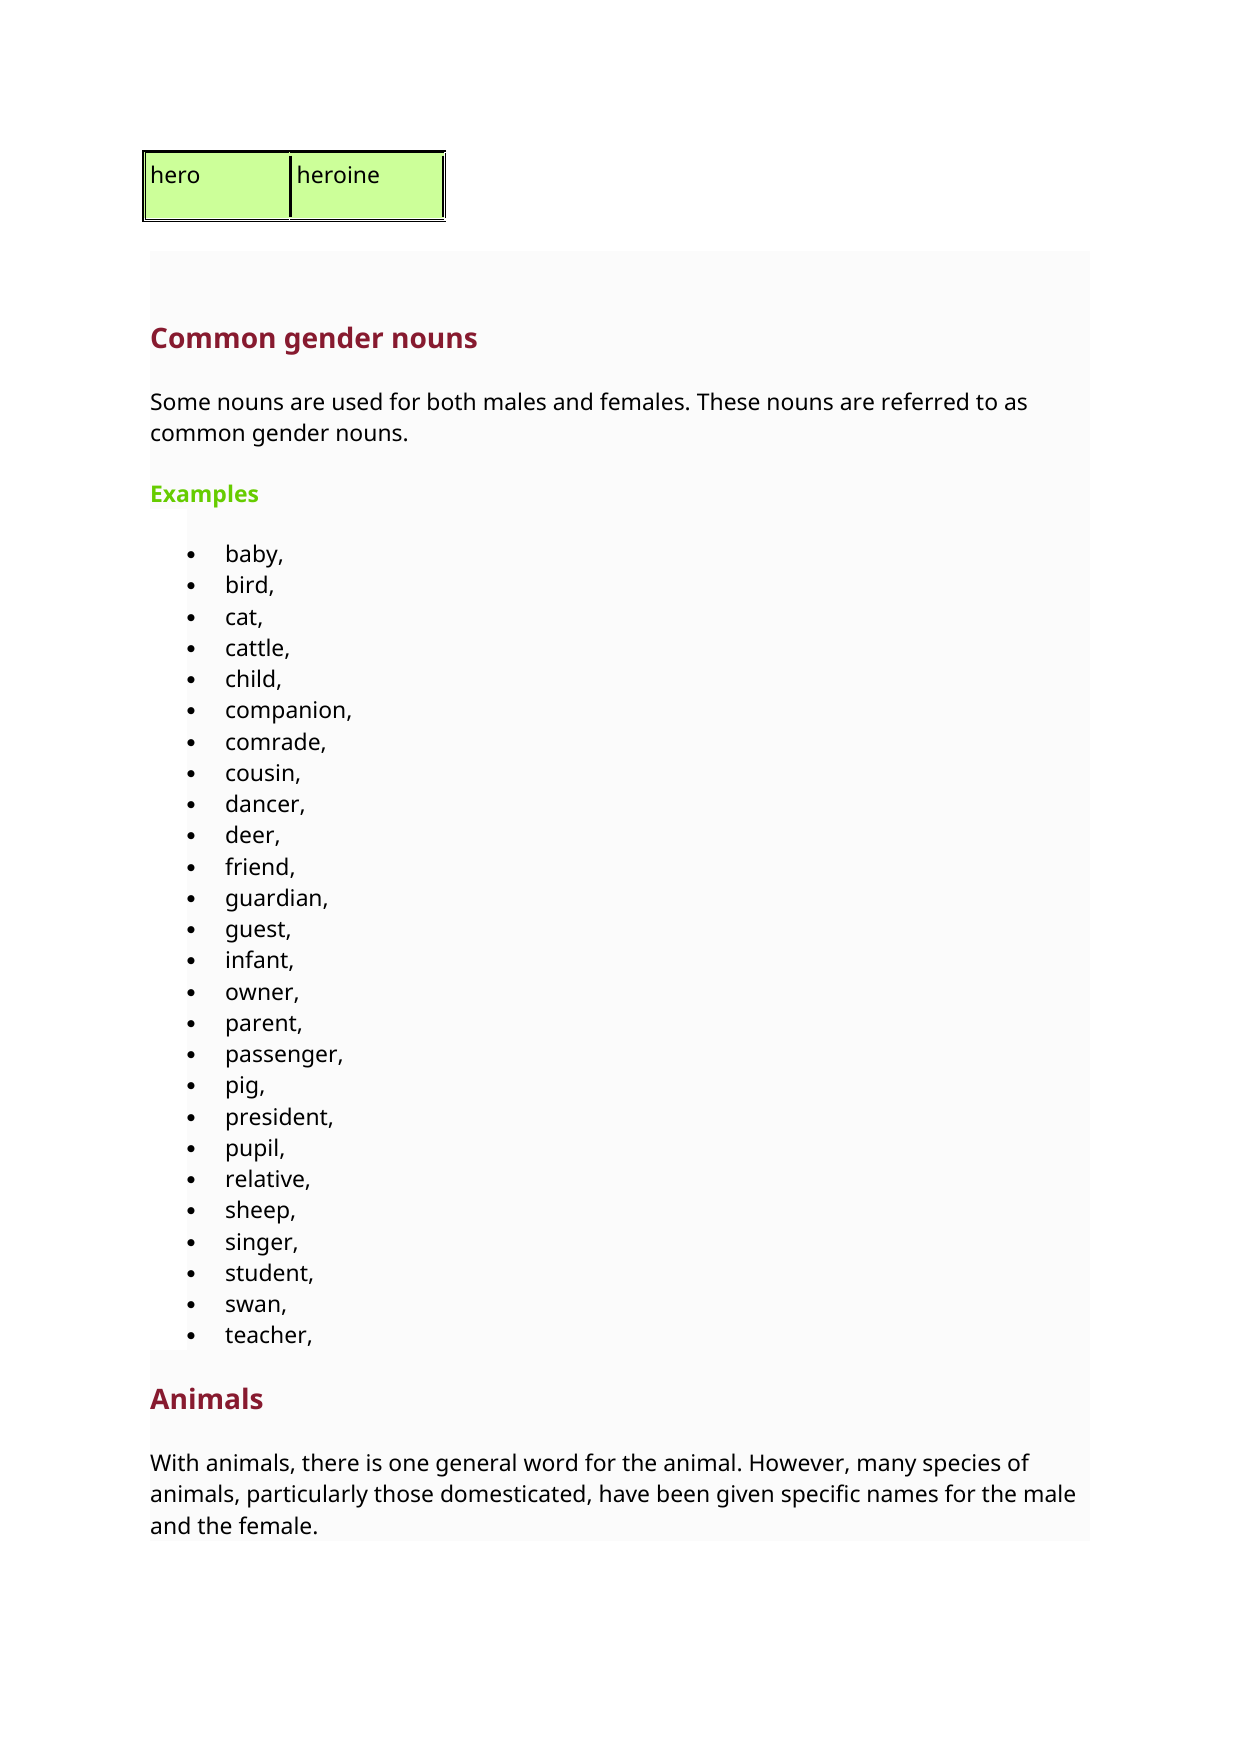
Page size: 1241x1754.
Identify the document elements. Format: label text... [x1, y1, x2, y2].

list president, [187, 1100, 1090, 1132]
text Animals [150, 1379, 1090, 1418]
list parent, [187, 1007, 1090, 1038]
list guest, [187, 913, 1090, 944]
list relative, [187, 1163, 1090, 1194]
list child, [187, 663, 1090, 694]
list singer, [187, 1225, 1090, 1257]
list dancer, [187, 788, 1090, 819]
list pupil, [187, 1132, 1090, 1163]
list bird, [187, 569, 1090, 600]
list comrade, [187, 725, 1090, 757]
list teacher, [187, 1319, 1090, 1350]
list owner, [187, 975, 1090, 1007]
list passenger, [187, 1038, 1090, 1069]
list sheep, [187, 1194, 1090, 1225]
text Examples [150, 477, 1090, 509]
table_cell hero [146, 152, 290, 218]
list swan, [187, 1288, 1090, 1319]
list baby, [187, 538, 1090, 569]
list deer, [187, 819, 1090, 850]
text Common gender nouns [150, 318, 1090, 357]
list friend, [187, 850, 1090, 882]
list pig, [187, 1069, 1090, 1100]
list student, [187, 1257, 1090, 1288]
list cat, [187, 600, 1090, 632]
text Some nouns are used for both males and females. These nouns are referred to as common gender nouns. [150, 386, 1090, 448]
table_cell heroine [290, 153, 444, 218]
list guardian, [187, 882, 1090, 913]
list cattle, [187, 632, 1090, 663]
text With animals, there is one general word for the animal. However, many species of animals, particularly those domesticated, have been given specific names for the male and the female. [150, 1447, 1090, 1541]
list companion, [187, 694, 1090, 725]
list infant, [187, 944, 1090, 975]
list cousin, [187, 757, 1090, 788]
